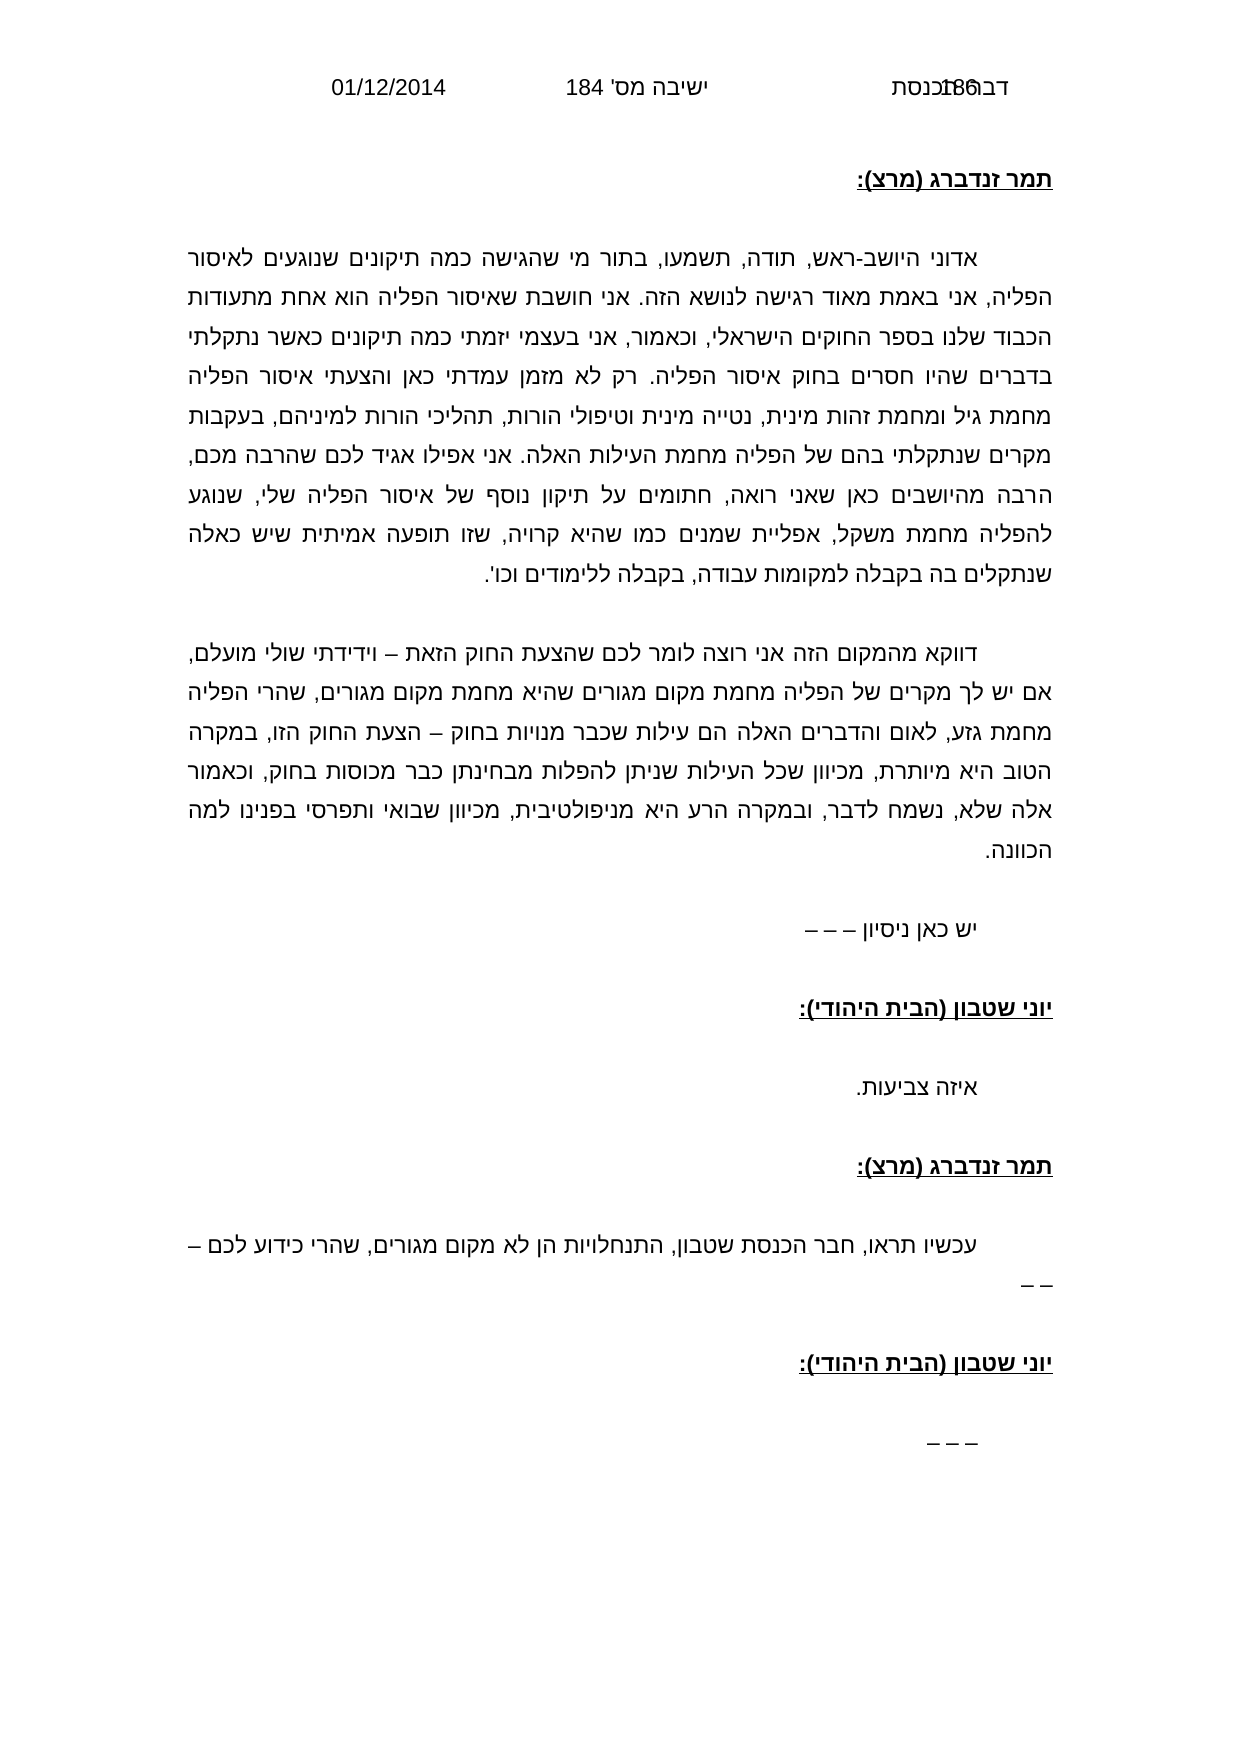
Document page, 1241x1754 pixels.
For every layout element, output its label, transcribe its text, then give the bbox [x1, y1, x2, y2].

text יוני שטבון (הבית היהודי): [187, 1350, 1053, 1377]
text יש כאן ניסיון – – – [187, 916, 1053, 942]
text תמר זנדברג (מרצ): [187, 166, 1053, 192]
text תמר זנדברג (מרצ): [187, 1153, 1053, 1179]
text יוני שטבון (הבית היהודי): [187, 995, 1053, 1021]
text איזה צביעות. [187, 1074, 1053, 1100]
text עכשיו תראו, חבר הכנסת שטבון, התנחלויות הן לא מקום מגורים, שהרי כידוע לכם – – – [187, 1232, 1053, 1298]
text – – – [187, 1429, 1053, 1456]
text דווקא מהמקום הזה אני רוצה לומר לכם שהצעת החוק הזאת – וידידתי שולי מועלם, אם יש לך מקרים של הפליה מחמת מקום מגורים שהיא מחמת מקום מגורים, שהרי הפליה מחמת גזע, לאום והדברים האלה הם עילות שכבר מנויות בחוק – הצעת החוק הזו, במקרה הטוב היא מיותרת, מכיוון שכל העילות שניתן להפלות מבחינתן כבר מכוסות בחוק, וכאמור אלה שלא, נשמח לדבר, ובמקרה הרע היא מניפולטיבית, מכיוון שבואי ותפרסי בפנינו למה הכוונה. [187, 639, 1053, 863]
text אדוני היושב-ראש, תודה, תשמעו, בתור מי שהגישה כמה תיקונים שנוגעים לאיסור הפליה, אני באמת מאוד רגישה לנושא הזה. אני חושבת שאיסור הפליה הוא אחת מתעודות הכבוד שלנו בספר החוקים הישראלי, וכאמור, אני בעצמי יזמתי כמה תיקונים כאשר נתקלתי בדברים שהיו חסרים בחוק איסור הפליה. רק לא מזמן עמדתי כאן והצעתי איסור הפליה מחמת גיל ומחמת זהות מינית, נטייה מינית וטיפולי הורות, תהליכי הורות למיניהם, בעקבות מקרים שנתקלתי בהם של הפליה מחמת העילות האלה. אני אפילו אגיד לכם שהרבה מכם, הרבה מהיושבים כאן שאני רואה, חתומים על תיקון נוסף של איסור הפליה שלי, שנוגע להפליה מחמת משקל, אפליית שמנים כמו שהיא קרויה, שזו תופעה אמיתית שיש כאלה שנתקלים בה בקבלה למקומות עבודה, בקבלה ללימודים וכו'. [187, 245, 1053, 587]
